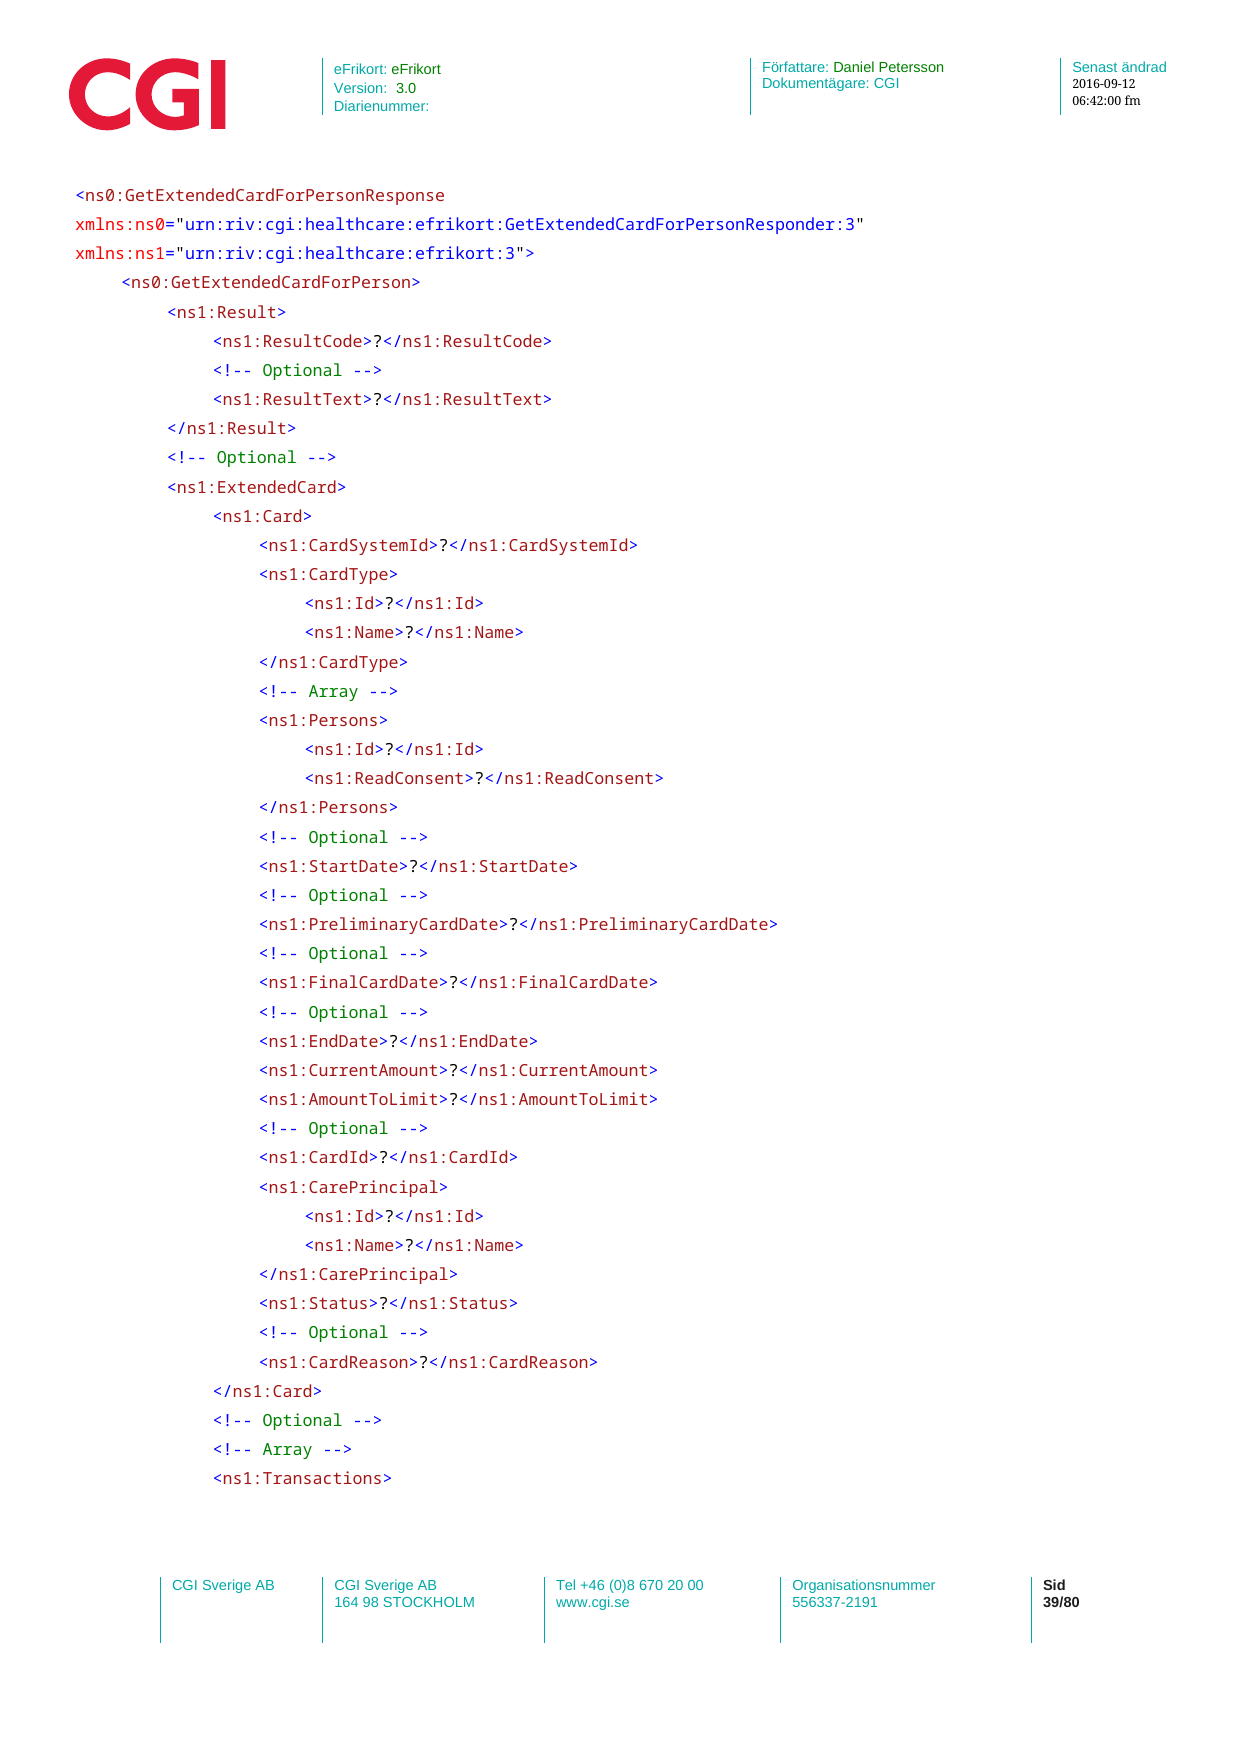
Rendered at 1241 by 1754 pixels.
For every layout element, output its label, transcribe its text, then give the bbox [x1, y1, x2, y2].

text <ns1:StartDate>?</ns1:StartDate> [258, 848, 1165, 877]
text <!-- Optional --> [258, 1315, 1165, 1344]
text <ns0:GetExtendedCardForPerson> [121, 265, 1165, 294]
text <ns1:PreliminaryCardDate>?</ns1:PreliminaryCardDate> [258, 906, 1165, 936]
text </ns1:Card> [212, 1373, 1165, 1402]
text </ns1:Persons> [258, 790, 1165, 819]
text </ns1:CarePrincipal> [258, 1256, 1165, 1286]
text <!-- Optional --> [212, 1402, 1165, 1431]
text <!-- Optional --> [258, 1111, 1165, 1140]
text <ns1:FinalCardDate>?</ns1:FinalCardDate> [258, 965, 1165, 994]
text <ns1:Persons> [258, 702, 1165, 731]
text <ns1:Status>?</ns1:Status> [258, 1286, 1165, 1315]
text <ns1:Id>?</ns1:Id> [304, 731, 1165, 761]
text <ns1:AmountToLimit>?</ns1:AmountToLimit> [258, 1081, 1165, 1111]
text <ns1:Id>?</ns1:Id> [304, 1198, 1165, 1227]
text <!-- Optional --> [258, 819, 1165, 848]
text <!-- Array --> [258, 673, 1165, 702]
text <ns0:GetExtendedCardForPersonResponse xmlns:ns0="urn:riv:cgi:healthcare:efrikort:GetExtendedCardForPersonResponder:3" xmlns:ns1="urn:riv:cgi:healthcare:efrikort:3"> [75, 177, 1165, 265]
text <ns1:CarePrincipal> [258, 1169, 1165, 1198]
text <ns1:CardSystemId>?</ns1:CardSystemId> [258, 527, 1165, 556]
text <ns1:ResultText>?</ns1:ResultText> [212, 381, 1165, 411]
text <ns1:Result> [167, 294, 1165, 323]
text <ns1:Transactions> [212, 1461, 1165, 1490]
text </ns1:Result> [167, 411, 1165, 440]
text <ns1:Card> [212, 498, 1165, 527]
text <ns1:ResultCode>?</ns1:ResultCode> [212, 323, 1165, 352]
text <!-- Optional --> [258, 994, 1165, 1023]
text <ns1:Name>?</ns1:Name> [304, 615, 1165, 644]
text <ns1:CardReason>?</ns1:CardReason> [258, 1344, 1165, 1373]
text <ns1:Id>?</ns1:Id> [304, 586, 1165, 615]
text <ns1:ReadConsent>?</ns1:ReadConsent> [304, 761, 1165, 790]
text <!-- Array --> [212, 1431, 1165, 1461]
text <!-- Optional --> [258, 936, 1165, 965]
text <!-- Optional --> [167, 440, 1165, 469]
text <ns1:ExtendedCard> [167, 469, 1165, 498]
text <ns1:CardType> [258, 556, 1165, 586]
text </ns1:CardType> [258, 644, 1165, 673]
text <ns1:CardId>?</ns1:CardId> [258, 1140, 1165, 1169]
text <ns1:EndDate>?</ns1:EndDate> [258, 1023, 1165, 1052]
text <!-- Optional --> [212, 352, 1165, 381]
text <ns1:Name>?</ns1:Name> [304, 1227, 1165, 1256]
text <ns1:CurrentAmount>?</ns1:CurrentAmount> [258, 1052, 1165, 1081]
text <!-- Optional --> [258, 877, 1165, 906]
